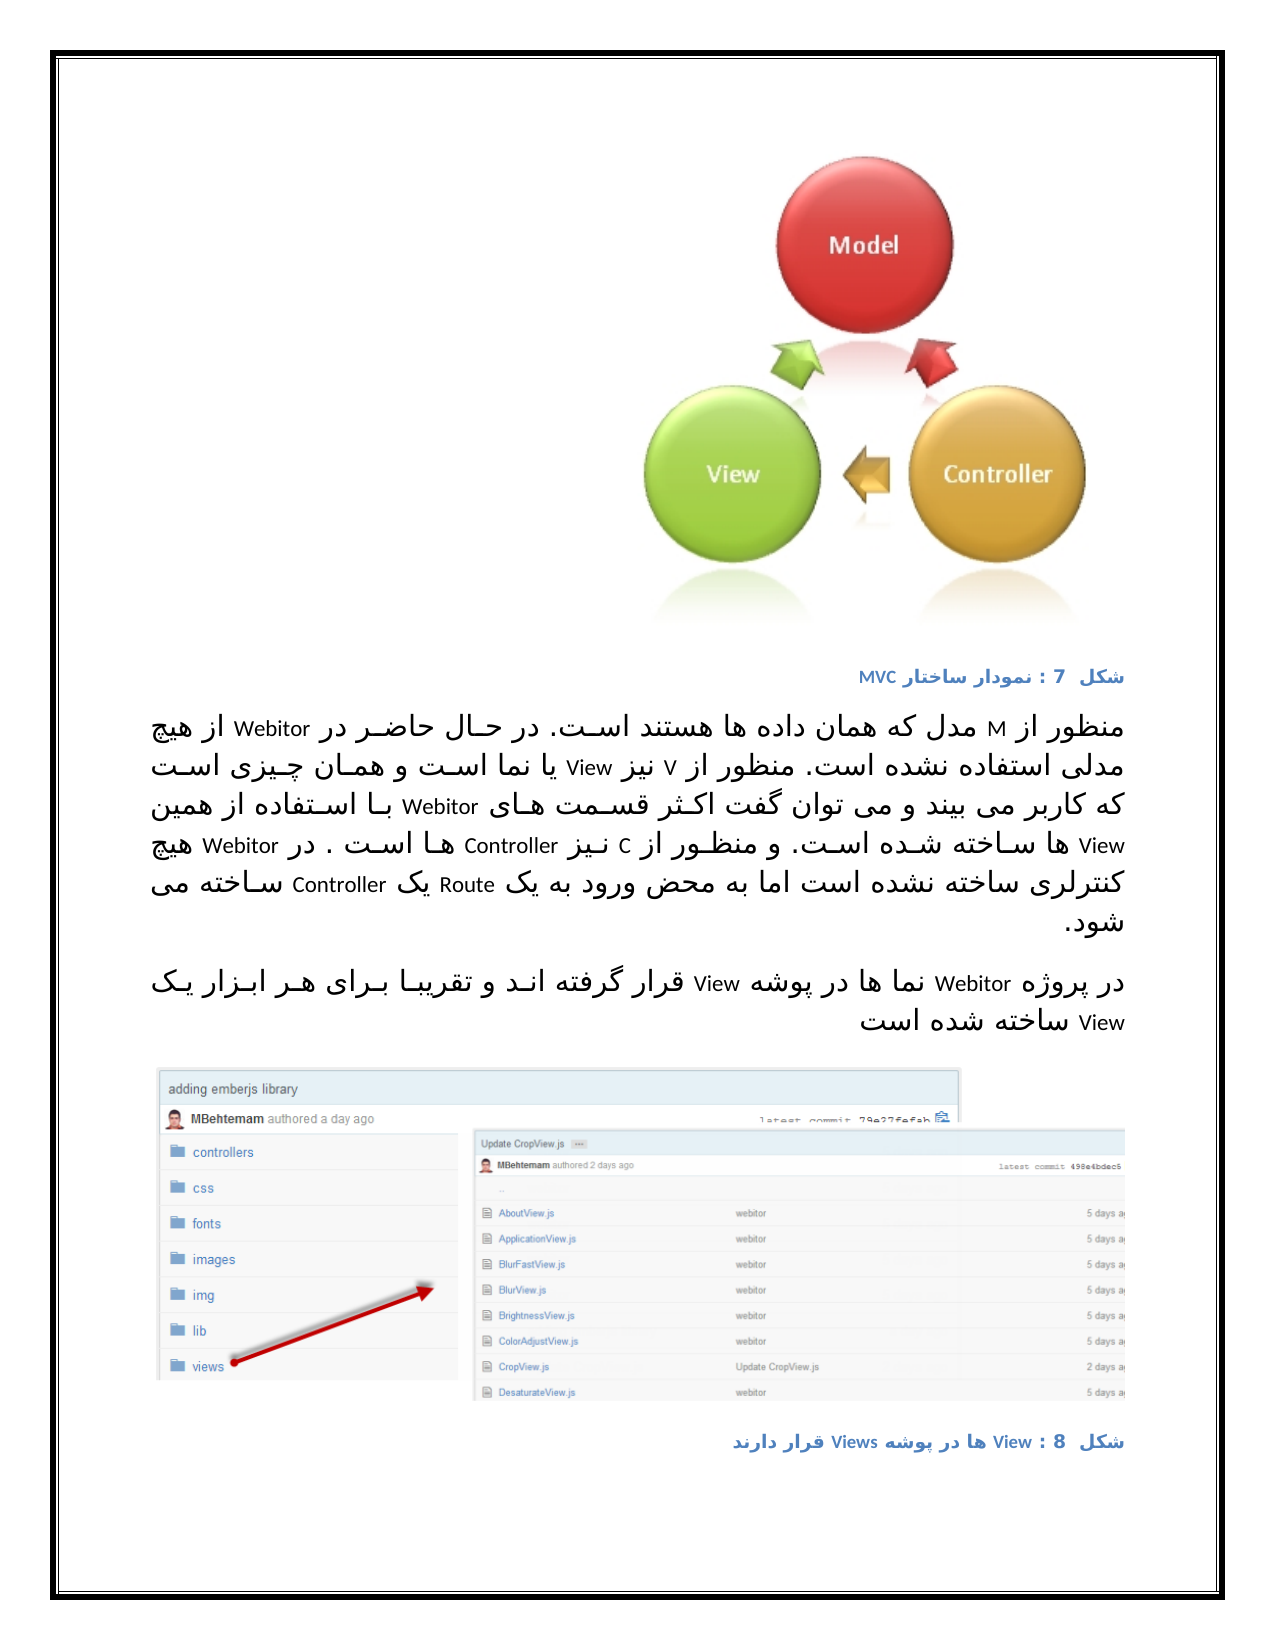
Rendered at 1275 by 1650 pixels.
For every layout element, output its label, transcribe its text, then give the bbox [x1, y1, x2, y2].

text شکل 7 : نمودار ساختار MVC [150, 666, 1125, 688]
picture [150, 1062, 1125, 1405]
text منظور از M مدل که همان داده ها هستند است. در حال حاضر در Webitor از هیچ مدلی استفاده نشده است. منظور از V نیز View یا نما است و همان چیزی است که کاربر می بیند و می توان گفت اکثر قسمت های Webitor با استفاده از همین View ها ساخته شده است. و منظور از C نیز Controller ها است . در Webitor هیچ کنترلری ساخته نشده است اما به محض ورود به یک Route یک Controller ساخته می شود. [150, 709, 1125, 938]
picture [613, 150, 1125, 641]
text شکل 8 : View ها در پوشه Views قرار دارند [150, 1430, 1125, 1453]
text در پروژه Webitor نما ها در پوشه View قرار گرفته اند و تقریبا برای هر ابزار یک View ساخته شده است [150, 964, 1125, 1037]
